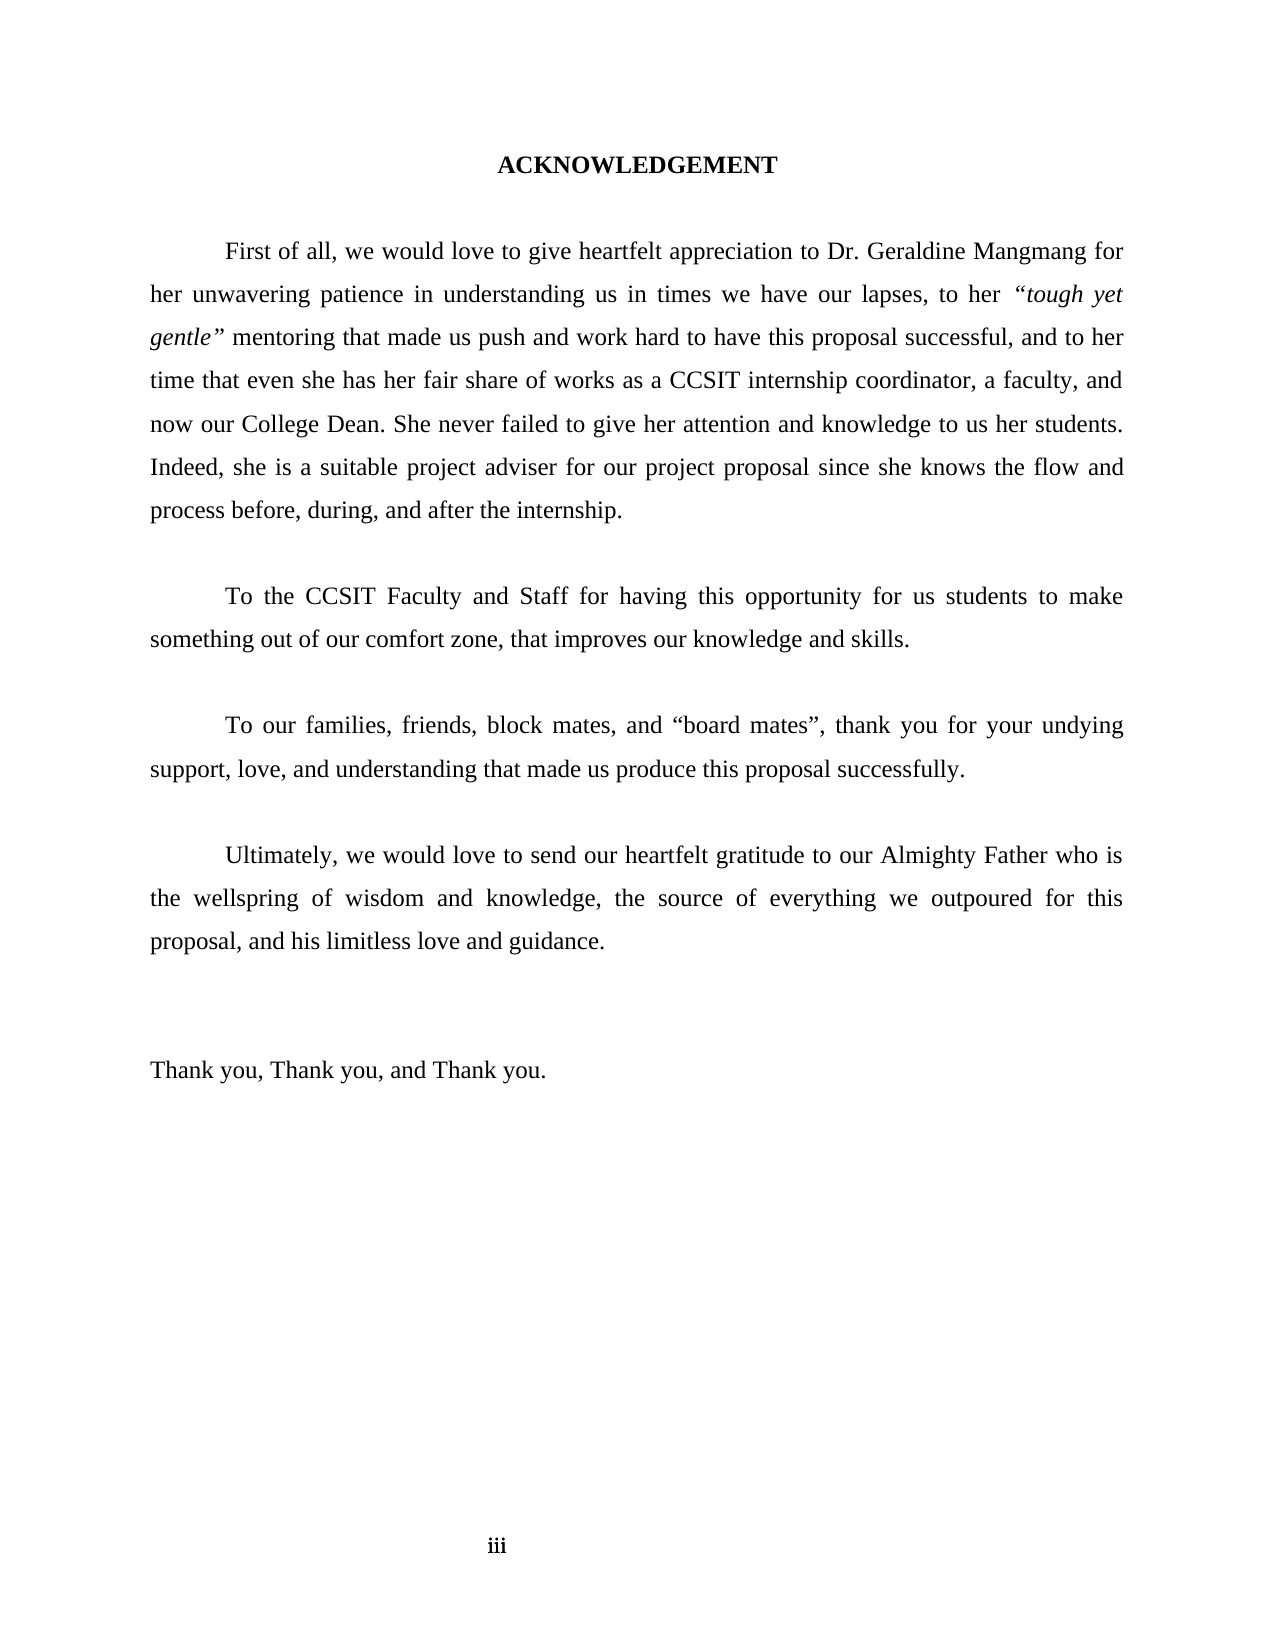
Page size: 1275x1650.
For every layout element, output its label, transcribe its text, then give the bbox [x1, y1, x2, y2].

text ACKNOWLEDGEMENT [150, 150, 1125, 179]
text Thank you, Thank you, and Thank you. [150, 1056, 1125, 1084]
text To our families, friends, block mates, and “board mates”, thank you for your undying support, love, and understanding that made us produce this proposal successfully. [150, 711, 1125, 782]
text To the CCSIT Faculty and Staff for having this opportunity for us students to make something out of our comfort zone, that improves our knowledge and skills. [150, 581, 1125, 653]
text Ultimately, we would love to send our heartfelt gratitude to our Almighty Father who is the wellspring of wisdom and knowledge, the source of everything we outpoured for this proposal, and his limitless love and guidance. [150, 840, 1125, 955]
text First of all, we would love to give heartfelt appreciation to Dr. Geraldine Mangmang for her unwavering patience in understanding us in times we have our lapses, to her “tough yet gentle” mentoring that made us push and work hard to have this proposal successful, and to her time that even she has her fair share of works as a CCSIT internship coordinator, a faculty, and now our College Dean. She never failed to give her attention and knowledge to us her students. Indeed, she is a suitable project adviser for our project proposal since she knows the flow and process before, during, and after the internship. [150, 236, 1125, 524]
